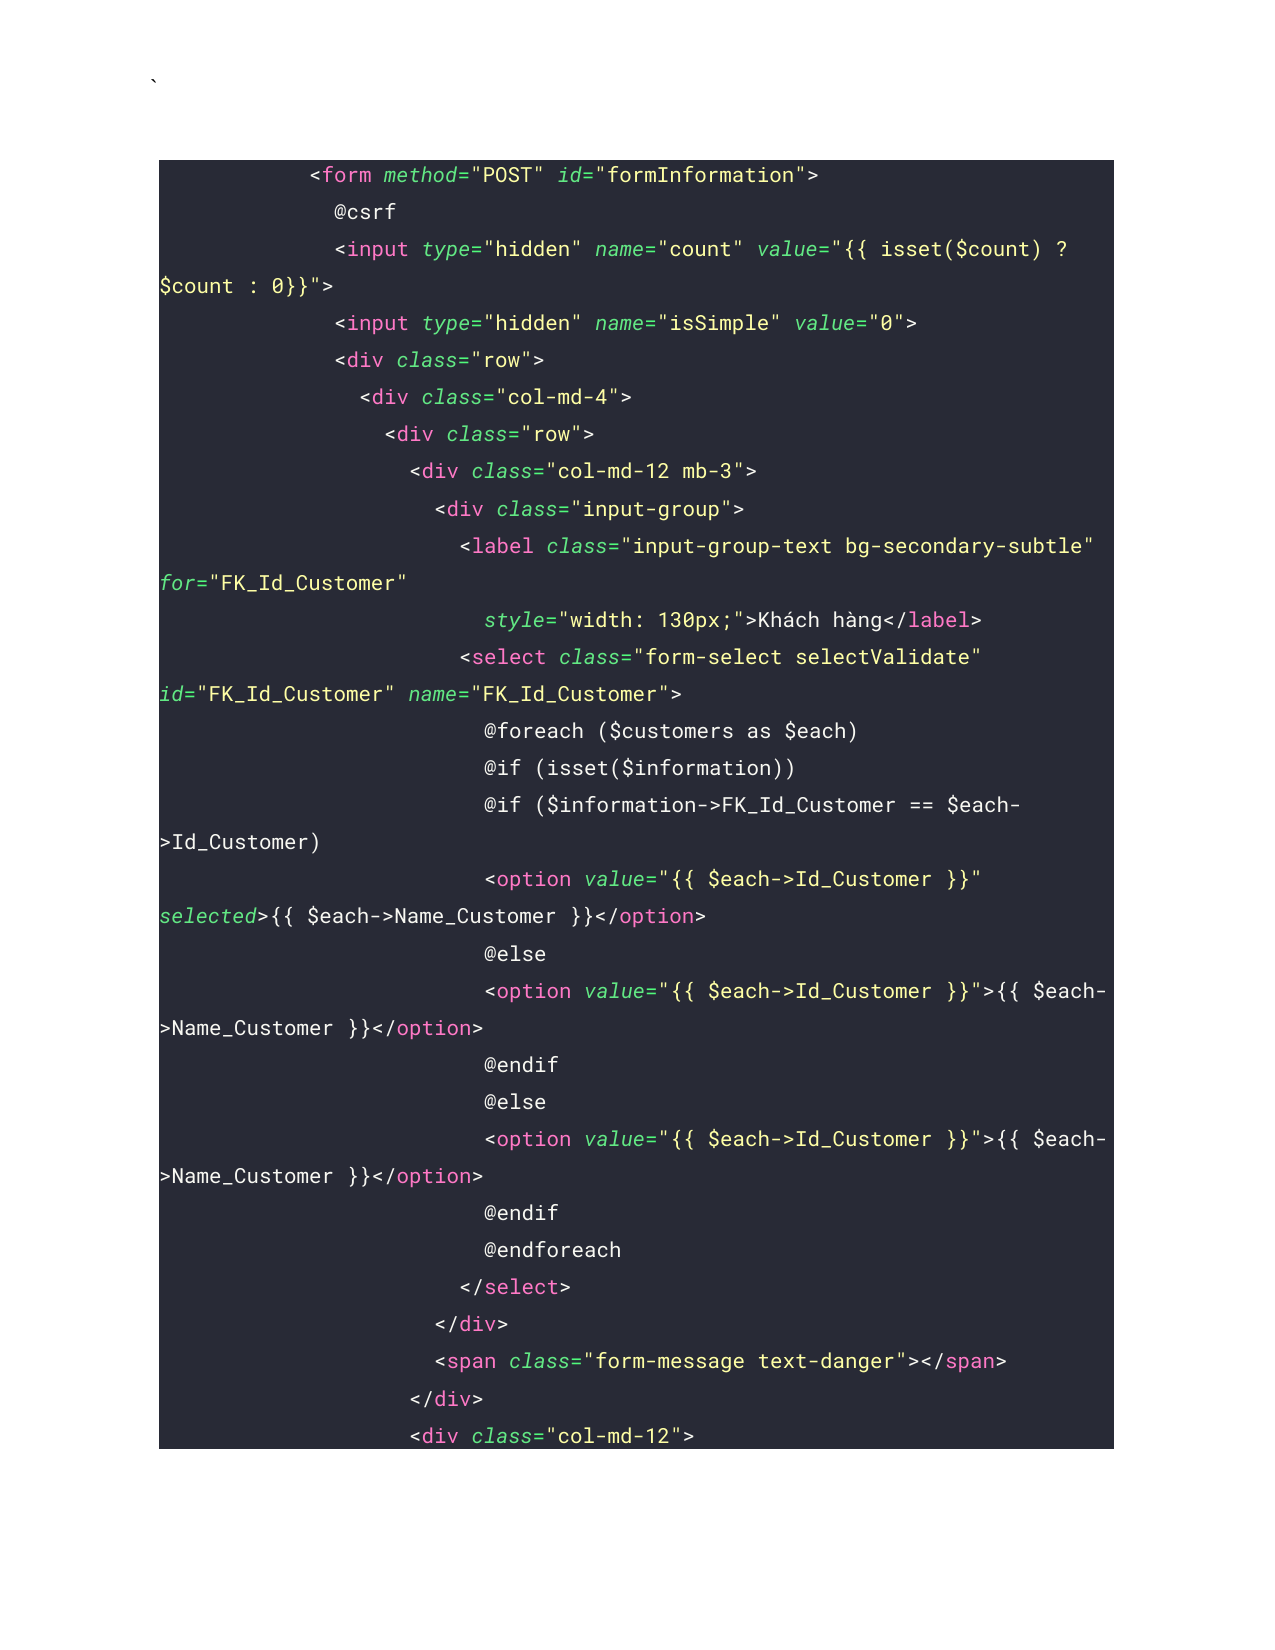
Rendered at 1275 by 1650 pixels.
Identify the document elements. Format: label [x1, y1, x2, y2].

table_header [149, 150, 1125, 1468]
